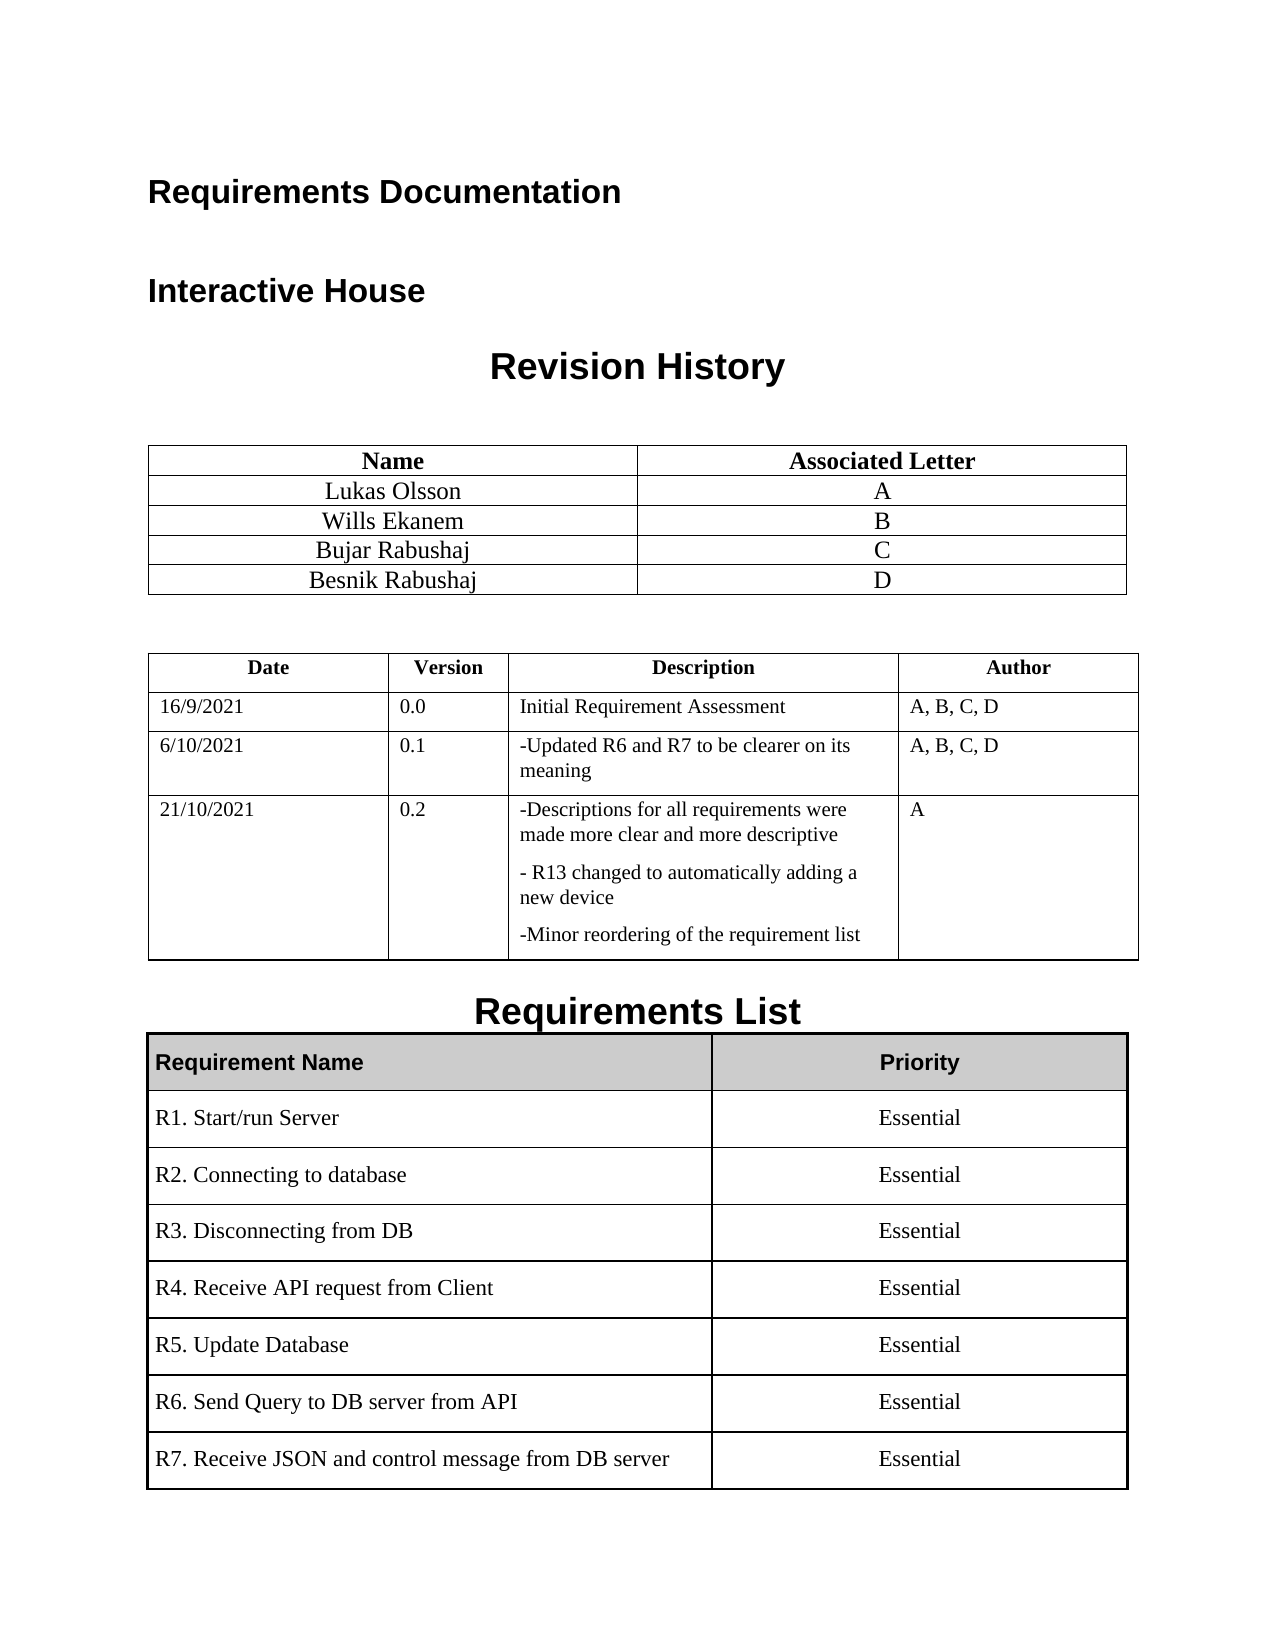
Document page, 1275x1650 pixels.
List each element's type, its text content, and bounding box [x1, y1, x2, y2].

table_cell Essential [713, 1433, 1126, 1488]
table_cell B [638, 506, 1126, 534]
table_cell Bujar Rabushaj [149, 536, 637, 564]
table_cell 16/9/2021 [149, 693, 388, 731]
table_cell Initial Requirement Assessment [509, 693, 898, 731]
table_cell Essential [713, 1148, 1126, 1203]
subtitle Requirements Documentation [148, 173, 1127, 211]
table_cell Besnik Rabushaj [149, 565, 637, 594]
table_cell 0.1 [389, 732, 508, 795]
table_header Requirement Name [149, 1035, 711, 1090]
table_cell A, B, C, D [899, 693, 1138, 731]
title Requirements List [148, 989, 1127, 1032]
table_cell Essential [713, 1262, 1126, 1317]
table_cell R1. Start/run Server [149, 1091, 711, 1147]
table_cell D [638, 565, 1126, 594]
table_cell 0.2 [389, 796, 508, 959]
table_cell R3. Disconnecting from DB [149, 1205, 711, 1260]
table_header Priority [713, 1035, 1126, 1090]
table_cell 0.0 [389, 693, 508, 731]
table_cell A [638, 476, 1126, 505]
table_header Version [389, 654, 508, 692]
table_cell A, B, C, D [899, 732, 1138, 795]
table_cell A [899, 796, 1138, 959]
table_cell R6. Send Query to DB server from API [149, 1376, 711, 1431]
table_cell 6/10/2021 [149, 732, 388, 795]
table_header Name [149, 446, 637, 475]
table_cell C [638, 536, 1126, 564]
table_cell -Descriptions for all requirements were made more clear and more descriptive - R13 changed to automatically adding a new device -Minor reordering of the requirement list [509, 796, 898, 959]
table_cell R4. Receive API request from Client [149, 1262, 711, 1317]
table_header Associated Letter [638, 446, 1126, 475]
table_cell R2. Connecting to database [149, 1148, 711, 1203]
table_header Author [899, 654, 1138, 692]
table_cell R5. Update Database [149, 1319, 711, 1374]
table_cell Essential [713, 1376, 1126, 1431]
table_cell Essential [713, 1205, 1126, 1260]
table_cell Essential [713, 1091, 1126, 1147]
subtitle Interactive House [148, 271, 1127, 309]
table_cell Lukas Olsson [149, 476, 637, 505]
table_header Date [149, 654, 388, 692]
table_cell Essential [713, 1319, 1126, 1374]
table_cell 21/10/2021 [149, 796, 388, 959]
table_cell Wills Ekanem [149, 506, 637, 534]
table_cell R7. Receive JSON and control message from DB server [149, 1433, 711, 1488]
title Revision History [148, 344, 1127, 388]
table_header Description [509, 654, 898, 692]
table_cell -Updated R6 and R7 to be clearer on its meaning [509, 732, 898, 795]
